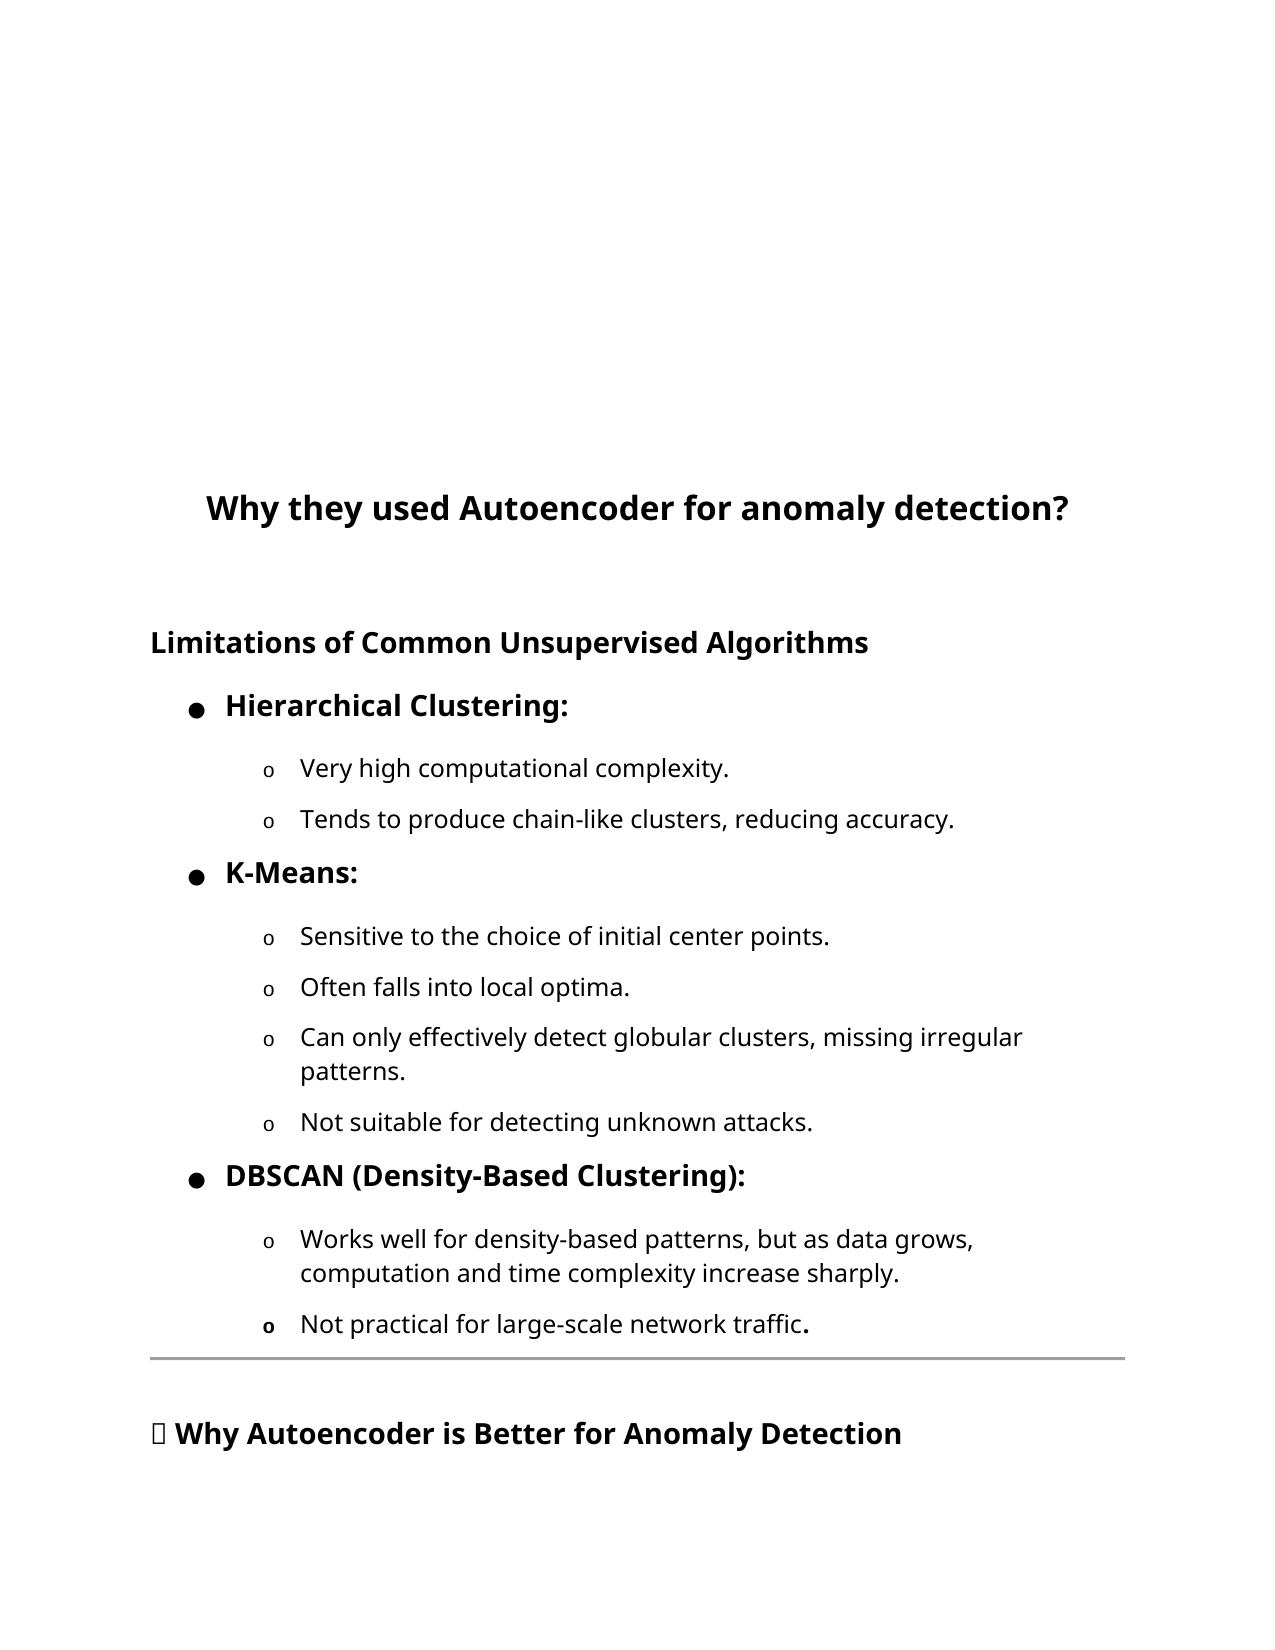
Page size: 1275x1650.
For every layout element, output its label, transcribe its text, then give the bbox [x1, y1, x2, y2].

list Very high computational complexity. [262, 751, 1125, 785]
text Why they used Autoencoder for anomaly detection? [150, 485, 1125, 530]
text Why Autoencoder is Better for Anomaly Detection [150, 1413, 1125, 1453]
list DBSCAN (Density-Based Clustering): [187, 1156, 1125, 1198]
list K-Means: [187, 852, 1125, 896]
list Can only effectively detect globular clusters, missing irregular patterns. [262, 1020, 1125, 1088]
list Works well for density-based patterns, but as data grows, computation and time complexity increase sharply. [262, 1222, 1125, 1290]
list Tends to produce chain-like clusters, reducing accuracy. [262, 802, 1125, 836]
list Sensitive to the choice of initial center points. [262, 918, 1125, 953]
text Limitations of Common Unsupervised Algorithms [150, 623, 1125, 662]
list Hierarchical Clustering: [187, 685, 1125, 728]
list Not practical for large-scale network traffic. [262, 1306, 1125, 1340]
list Often falls into local optima. [262, 969, 1125, 1003]
list Not suitable for detecting unknown attacks. [262, 1105, 1125, 1139]
